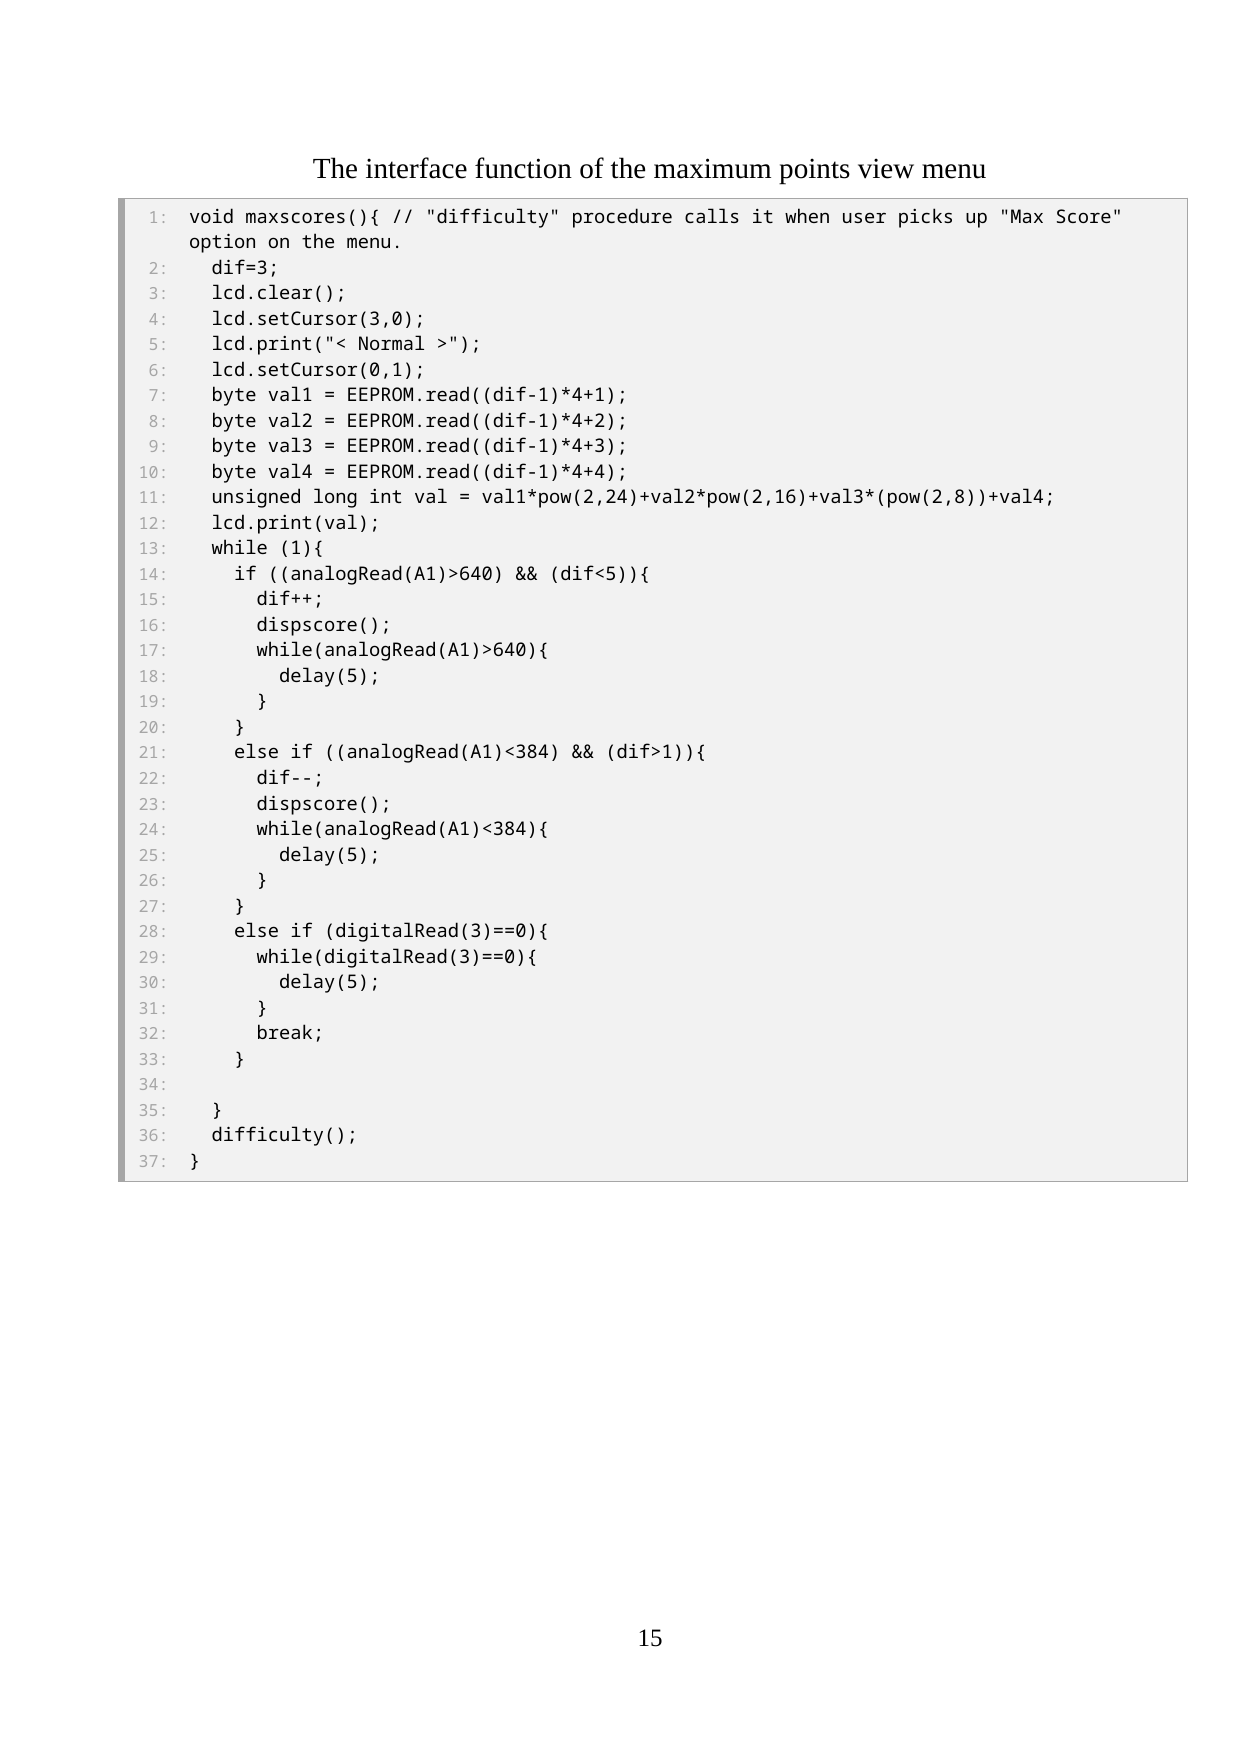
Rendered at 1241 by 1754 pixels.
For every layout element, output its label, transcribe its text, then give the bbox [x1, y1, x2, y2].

list while(analogRead(A1)>640){ [125, 632, 1187, 657]
list void maxscores(){ // "difficulty" procedure calls it when user picks up "Max Score" option on the menu. [125, 199, 1187, 249]
list dif--; [125, 759, 1187, 785]
list lcd.print(val); [125, 504, 1187, 529]
list lcd.print("< Normal >"); [125, 325, 1187, 351]
list byte val2 = EEPROM.read((dif-1)*4+2); [125, 402, 1187, 427]
list } [125, 1142, 1187, 1181]
list } [125, 861, 1187, 887]
list delay(5); [125, 836, 1187, 861]
text The interface function of the maximum points view menu [118, 152, 1181, 185]
list break; [125, 1014, 1187, 1040]
list } [125, 683, 1187, 708]
list byte val4 = EEPROM.read((dif-1)*4+4); [125, 453, 1187, 478]
list delay(5); [125, 963, 1187, 989]
list } [125, 708, 1187, 734]
list lcd.setCursor(0,1); [125, 351, 1187, 376]
list dif=3; [125, 249, 1187, 274]
list while(analogRead(A1)<384){ [125, 810, 1187, 836]
list } [125, 1040, 1187, 1065]
list else if ((analogRead(A1)<384) && (dif>1)){ [125, 734, 1187, 759]
list } [125, 989, 1187, 1014]
list dif++; [125, 581, 1187, 606]
list unsigned long int val = val1*pow(2,24)+val2*pow(2,16)+val3*(pow(2,8))+val4; [125, 478, 1187, 504]
list lcd.clear(); [125, 274, 1187, 300]
list delay(5); [125, 657, 1187, 683]
list dispscore(); [125, 785, 1187, 810]
list byte val1 = EEPROM.read((dif-1)*4+1); [125, 376, 1187, 402]
list else if (digitalRead(3)==0){ [125, 912, 1187, 938]
list lcd.setCursor(3,0); [125, 300, 1187, 325]
list byte val3 = EEPROM.read((dif-1)*4+3); [125, 427, 1187, 453]
list } [125, 1091, 1187, 1116]
list difficulty(); [125, 1116, 1187, 1142]
list if ((analogRead(A1)>640) && (dif<5)){ [125, 555, 1187, 581]
list while(digitalRead(3)==0){ [125, 938, 1187, 963]
list dispscore(); [125, 606, 1187, 632]
list } [125, 887, 1187, 912]
list while (1){ [125, 529, 1187, 555]
